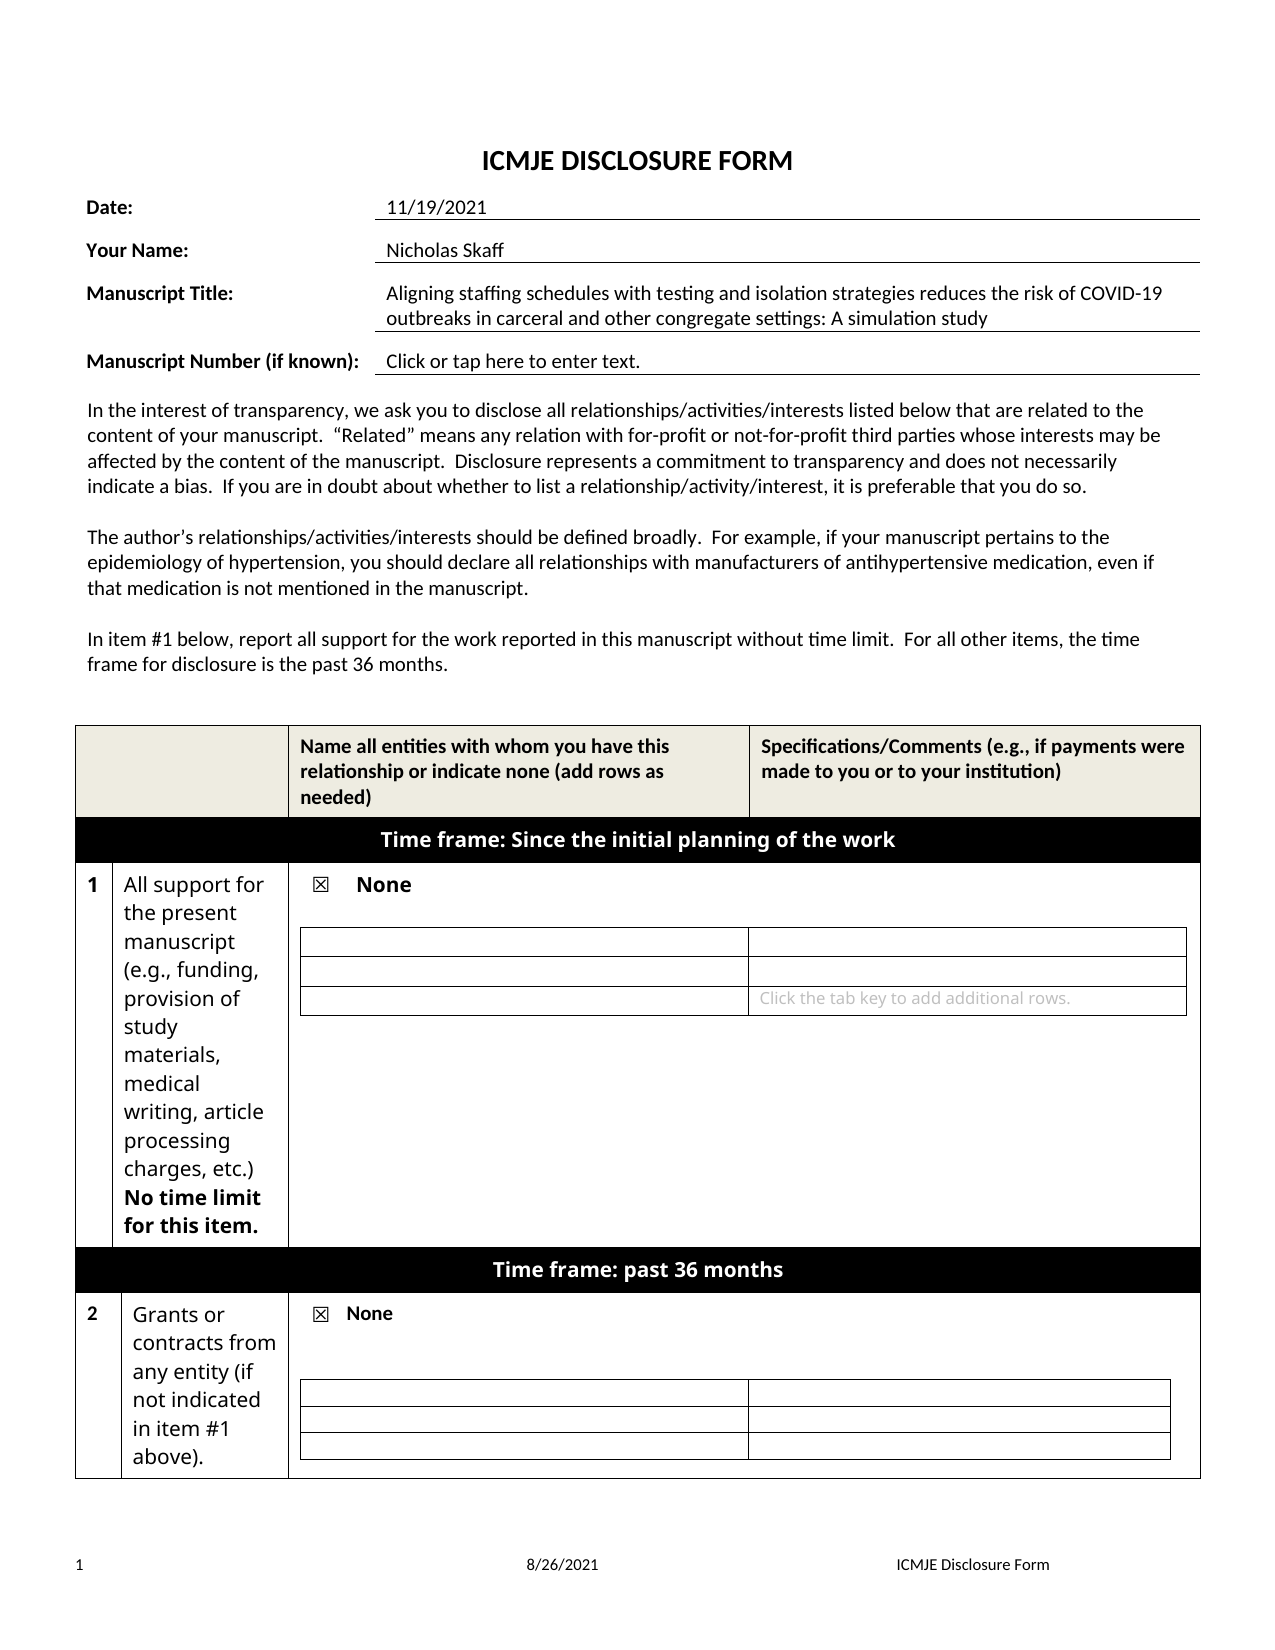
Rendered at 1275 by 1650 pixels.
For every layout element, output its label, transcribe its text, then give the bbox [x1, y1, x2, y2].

table_cell Manuscript Number (if known): [75, 331, 375, 373]
table_cell Time frame: past 36 months [76, 1248, 1200, 1292]
table_cell Your Name: [75, 219, 375, 262]
table_cell [289, 1293, 1200, 1478]
table_cell 1 [76, 863, 112, 1247]
table_cell Time frame: Since the initial planning of the work [76, 818, 1200, 861]
table_cell Date: [75, 178, 375, 219]
table_cell All support for the present manuscript (e.g., funding, provision of study materials, medical writing, article processing charges, etc.) No time limit for this item. [113, 863, 288, 1247]
table_header Specifications/Comments (e.g., if payments were made to you or to your institution) [750, 726, 1200, 817]
table_cell 2 [76, 1293, 121, 1478]
table_header ICMJE DISCLOSURE FORM [75, 100, 1200, 177]
table_cell In the interest of transparency, we ask you to disclose all relationships/activities/interests listed below that are related to the content of your manuscript. “Related” means any relation with for-profit or not-for-profit third parties whose interests may be affected by the content of the manuscript. Disclosure represents a commitment to transparency and does not necessarily indicate a bias. If you are in doubt about whether to list a relationship/activity/interest, it is preferable that you do so. The author’s relationships/activities/interests should be defined broadly. For example, if your manuscript pertains to the epidemiology of hypertension, you should declare all relationships with manufacturers of antihypertensive medication, even if that medication is not mentioned in the manuscript. In item #1 below, report all support for the work reported in this manuscript without time limit. For all other items, the time frame for disclosure is the past 36 months. [75, 374, 1200, 699]
table_cell Grants or contracts from any entity (if not indicated in item #1 above). [122, 1293, 288, 1478]
table_header [76, 726, 288, 817]
table_header Name all entities with whom you have this relationship or indicate none (add rows as needed) [289, 726, 749, 817]
table_cell Manuscript Title: [75, 262, 375, 331]
table_cell [289, 863, 1200, 1247]
